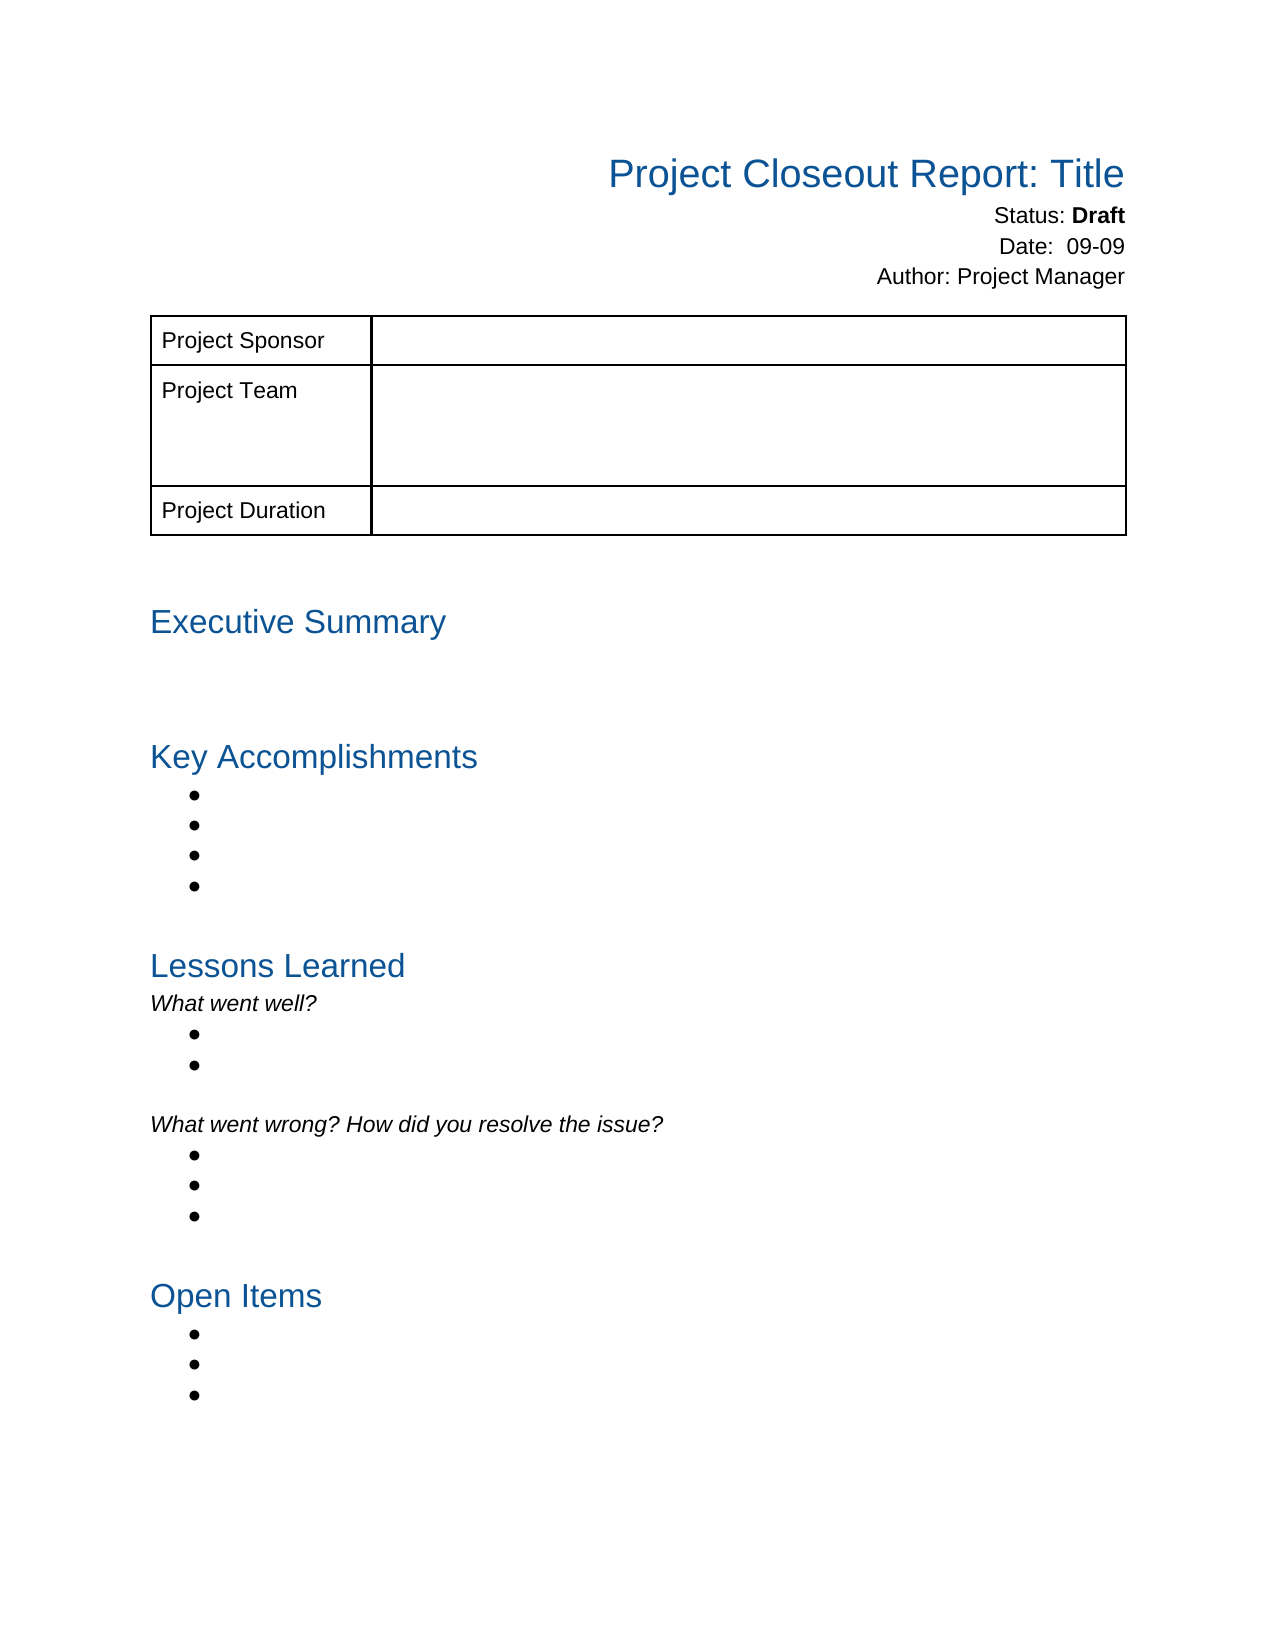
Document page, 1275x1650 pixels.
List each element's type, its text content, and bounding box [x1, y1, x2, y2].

text Status: Draft [150, 202, 1125, 229]
table_cell [373, 487, 1125, 534]
text Author: Project Manager [150, 263, 1125, 289]
subtitle Key Accomplishments [150, 737, 1125, 775]
text What went well? [150, 990, 1125, 1017]
table_header Project Sponsor [152, 317, 370, 364]
table_header [373, 317, 1125, 364]
text Date: 09-09 [150, 233, 1125, 259]
table_cell [373, 366, 1125, 484]
subtitle Executive Summary [150, 602, 1125, 641]
title Project Closeout Report: Title [150, 150, 1125, 196]
subtitle Open Items [150, 1276, 1125, 1314]
table_cell Project Duration [152, 487, 370, 534]
table_cell Project Team [152, 366, 370, 484]
text Lessons Learned [150, 946, 1125, 984]
text What went wrong? How did you resolve the issue? [150, 1111, 1125, 1137]
